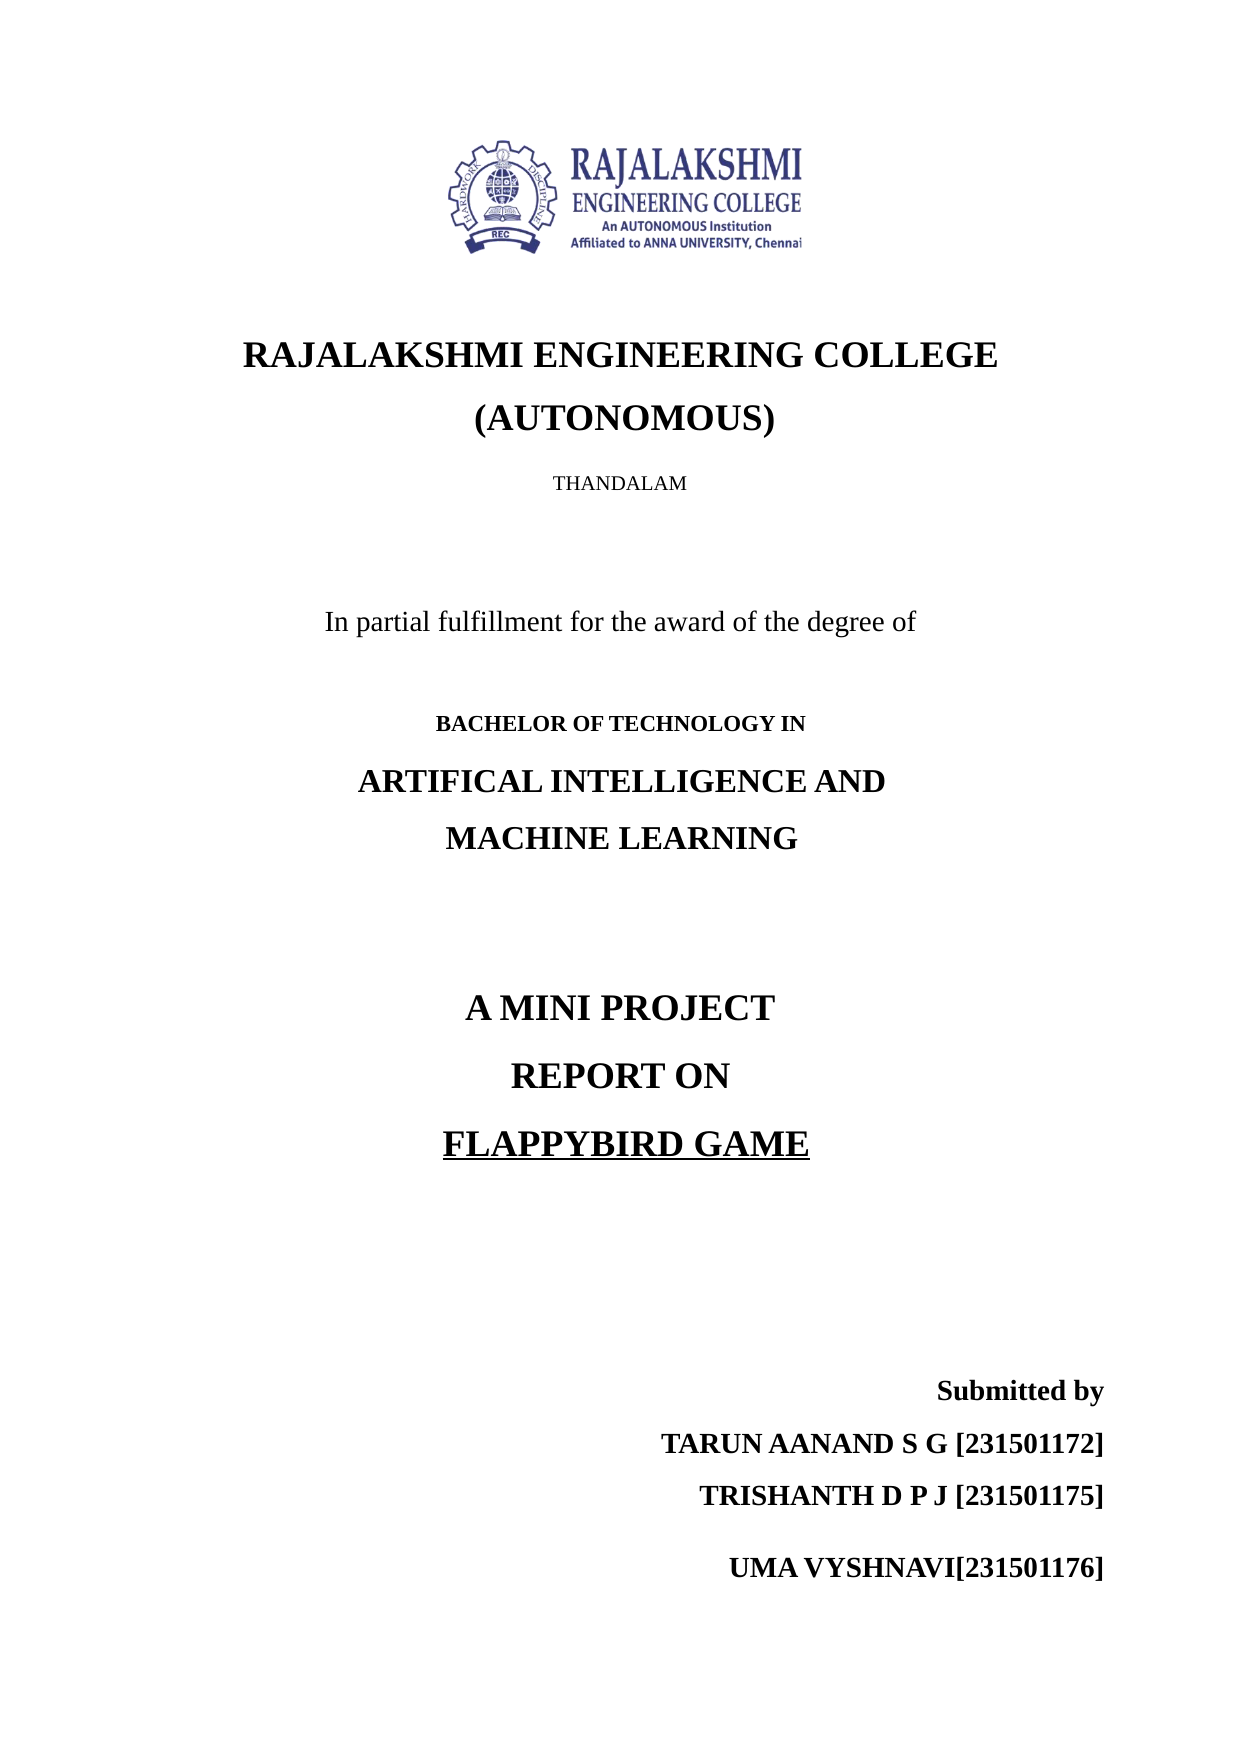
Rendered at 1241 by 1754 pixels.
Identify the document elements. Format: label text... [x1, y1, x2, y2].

text RAJALAKSHMI ENGINEERING COLLEGE [139, 332, 1102, 375]
text THANDALAM [139, 471, 1100, 494]
text TARUN AANAND S G [231501172] [139, 1426, 1104, 1459]
text Submitted by [139, 1373, 1104, 1407]
text FLAPPYBIRD GAME [143, 1121, 1110, 1164]
text TRISHANTH D P J [231501175] UMA VYSHNAVI[231501176] [139, 1478, 1104, 1584]
text (AUTONOMOUS) [139, 396, 1100, 439]
text REPORT ON [139, 1053, 1101, 1096]
subtitle ARTIFICAL INTELLIGENCE AND MACHINE LEARNING [358, 761, 1063, 857]
text In partial fulfillment for the award of the degree of [139, 604, 1101, 637]
picture [448, 140, 802, 254]
text BACHELOR OF TECHNOLOGY IN [139, 710, 1102, 736]
text A MINI PROJECT [139, 985, 1101, 1028]
